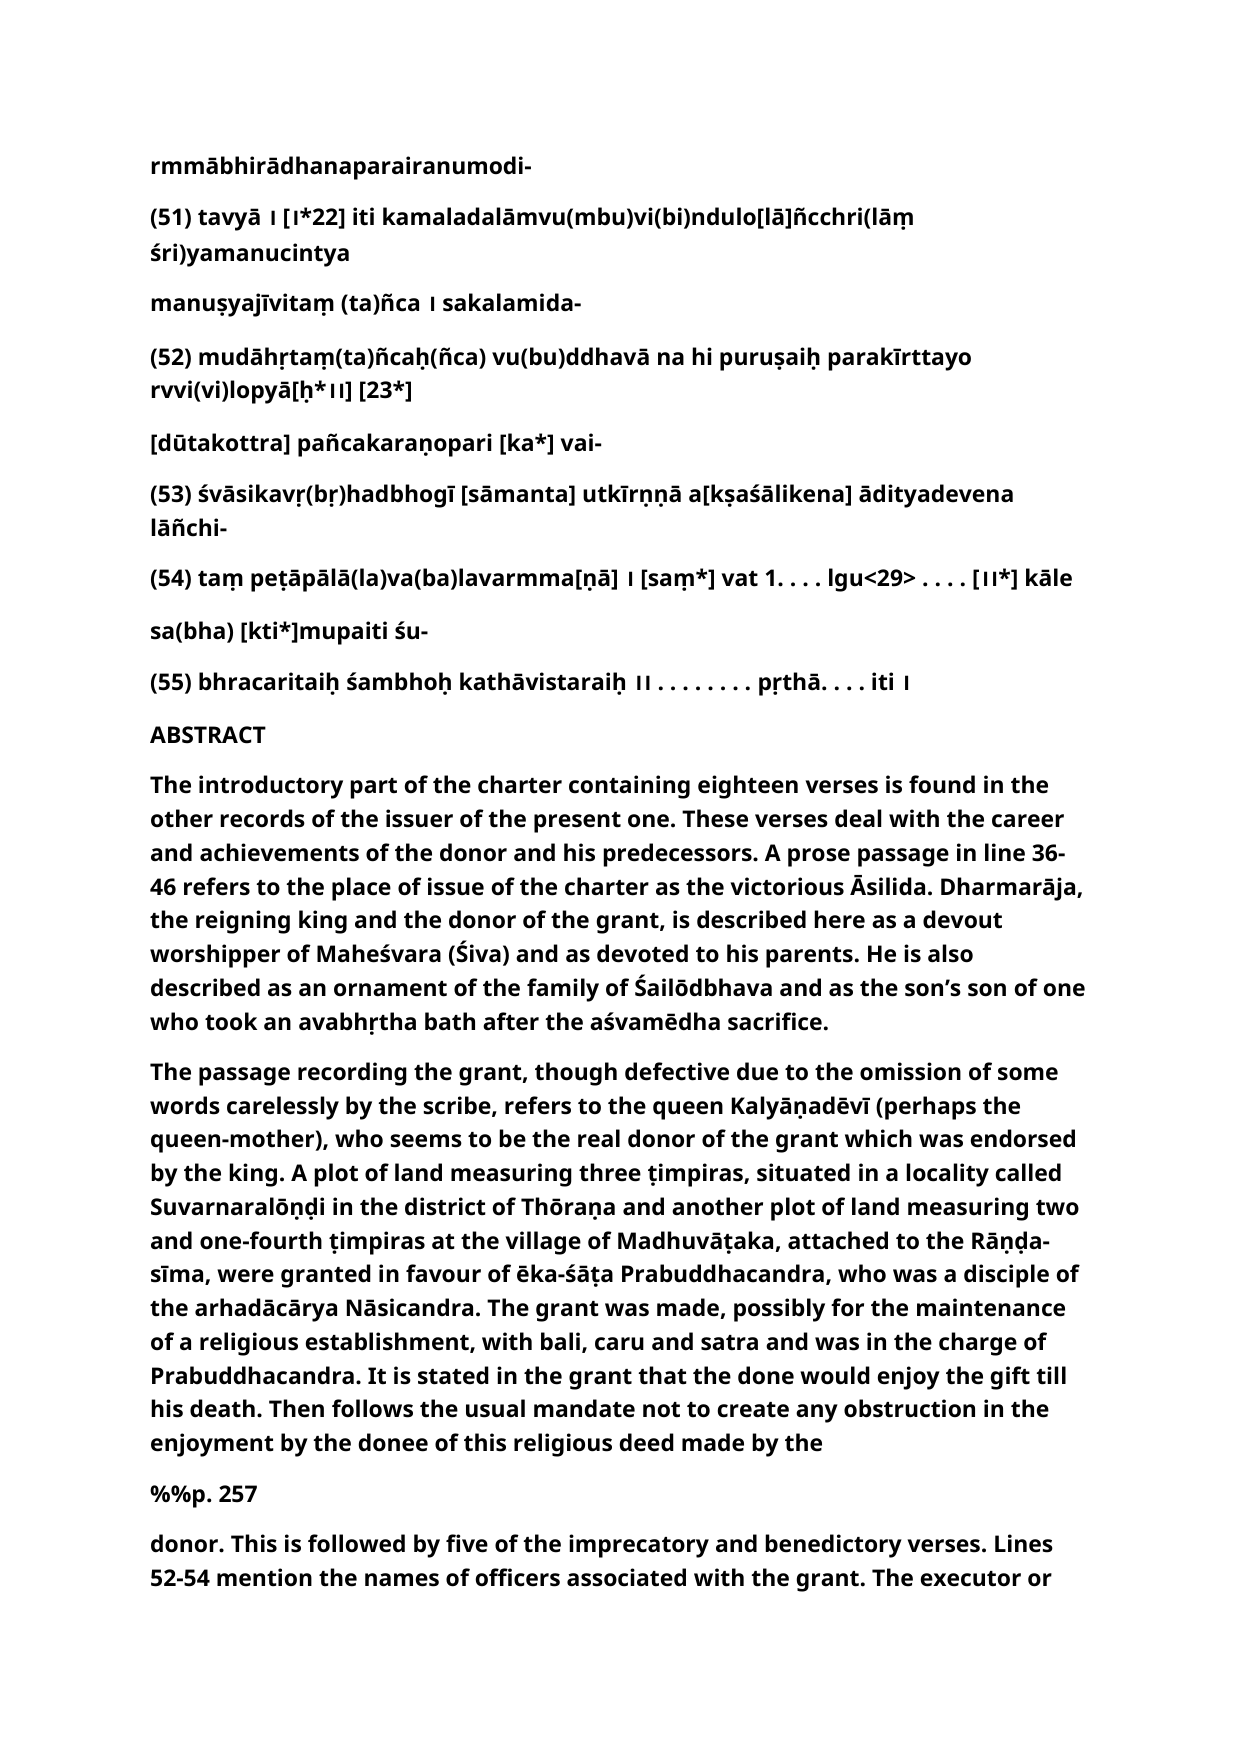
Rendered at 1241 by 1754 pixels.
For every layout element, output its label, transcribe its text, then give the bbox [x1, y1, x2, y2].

text The passage recording the grant, though defective due to the omission of some words carelessly by the scribe, refers to the queen Kalyāṇadēvī (perhaps the queen-mother), who seems to be the real donor of the grant which was endorsed by the king. A plot of land measuring three ṭimpiras, situated in a locality called Suvarnaralōṇḍi in the district of Thōraṇa and another plot of land measuring two and one-fourth ṭimpiras at the village of Madhuvāṭaka, attached to the Rāṇḍa-sīma, were granted in favour of ēka-śāṭa Prabuddhacandra, who was a disciple of the arhadācārya Nāsicandra. The grant was made, possibly for the maintenance of a religious establishment, with bali, caru and satra and was in the charge of Prabuddhacandra. It is stated in the grant that the done would enjoy the gift till his death. Then follows the usual mandate not to create any obstruction in the enjoyment by the donee of this religious deed made by the [150, 1056, 1090, 1458]
text The introductory part of the charter containing eighteen verses is found in the other records of the issuer of the present one. These verses deal with the career and achievements of the donor and his predecessors. A prose passage in line 36-46 refers to the place of issue of the charter as the victorious Āsilida. Dharmarāja, the reigning king and the donor of the grant, is described here as a devout worshipper of Maheśvara (Śiva) and as devoted to his parents. He is also described as an ornament of the family of Śailōdbhava and as the son’s son of one who took an avabhṛtha bath after the aśvamēdha sacrifice. [150, 769, 1090, 1037]
text (52) mudāhṛtaṃ(ta)ñcaḥ(ñca) vu(bu)ddhavā na hi puruṣaiḥ parakīrttayo rvvi(vi)lopyā[ḥ*।।] [23*] [150, 340, 1090, 408]
text (55) bhracaritaiḥ śambhoḥ kathāvistaraiḥ ।। . . . . . . . . pṛthā. . . . iti । [150, 666, 1090, 699]
text [dūtakottra] pañcakaraṇopari [ka*] vai- [150, 427, 1090, 459]
text %%p. 257 [150, 1478, 1090, 1509]
text manuṣyajīvitaṃ (ta)ñca । sakalamida- [150, 287, 1090, 321]
text ABSTRACT [150, 719, 1090, 750]
text (51) tavyā । [।*22] iti kamaladalāmvu(mbu)vi(bi)ndulo[lā]ñcchri(lāṃ śri)yamanucintya [150, 200, 1090, 268]
text (54) taṃ peṭāpālā(la)va(ba)lavarmma[ṇā] । [saṃ*] vat 1. . . . lgu<29> . . . . [।।*] kāle [150, 562, 1090, 596]
text sa(bha) [kti*]mupaiti śu- [150, 615, 1090, 646]
text (53) śvāsikavṛ(bṛ)hadbhogī [sāmanta] utkīrṇṇā a[kṣaśālikena] ādityadevena lāñchi- [150, 478, 1090, 543]
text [150, 1528, 1090, 1593]
text rmmābhirādhanaparairanumodi- [150, 150, 1090, 181]
